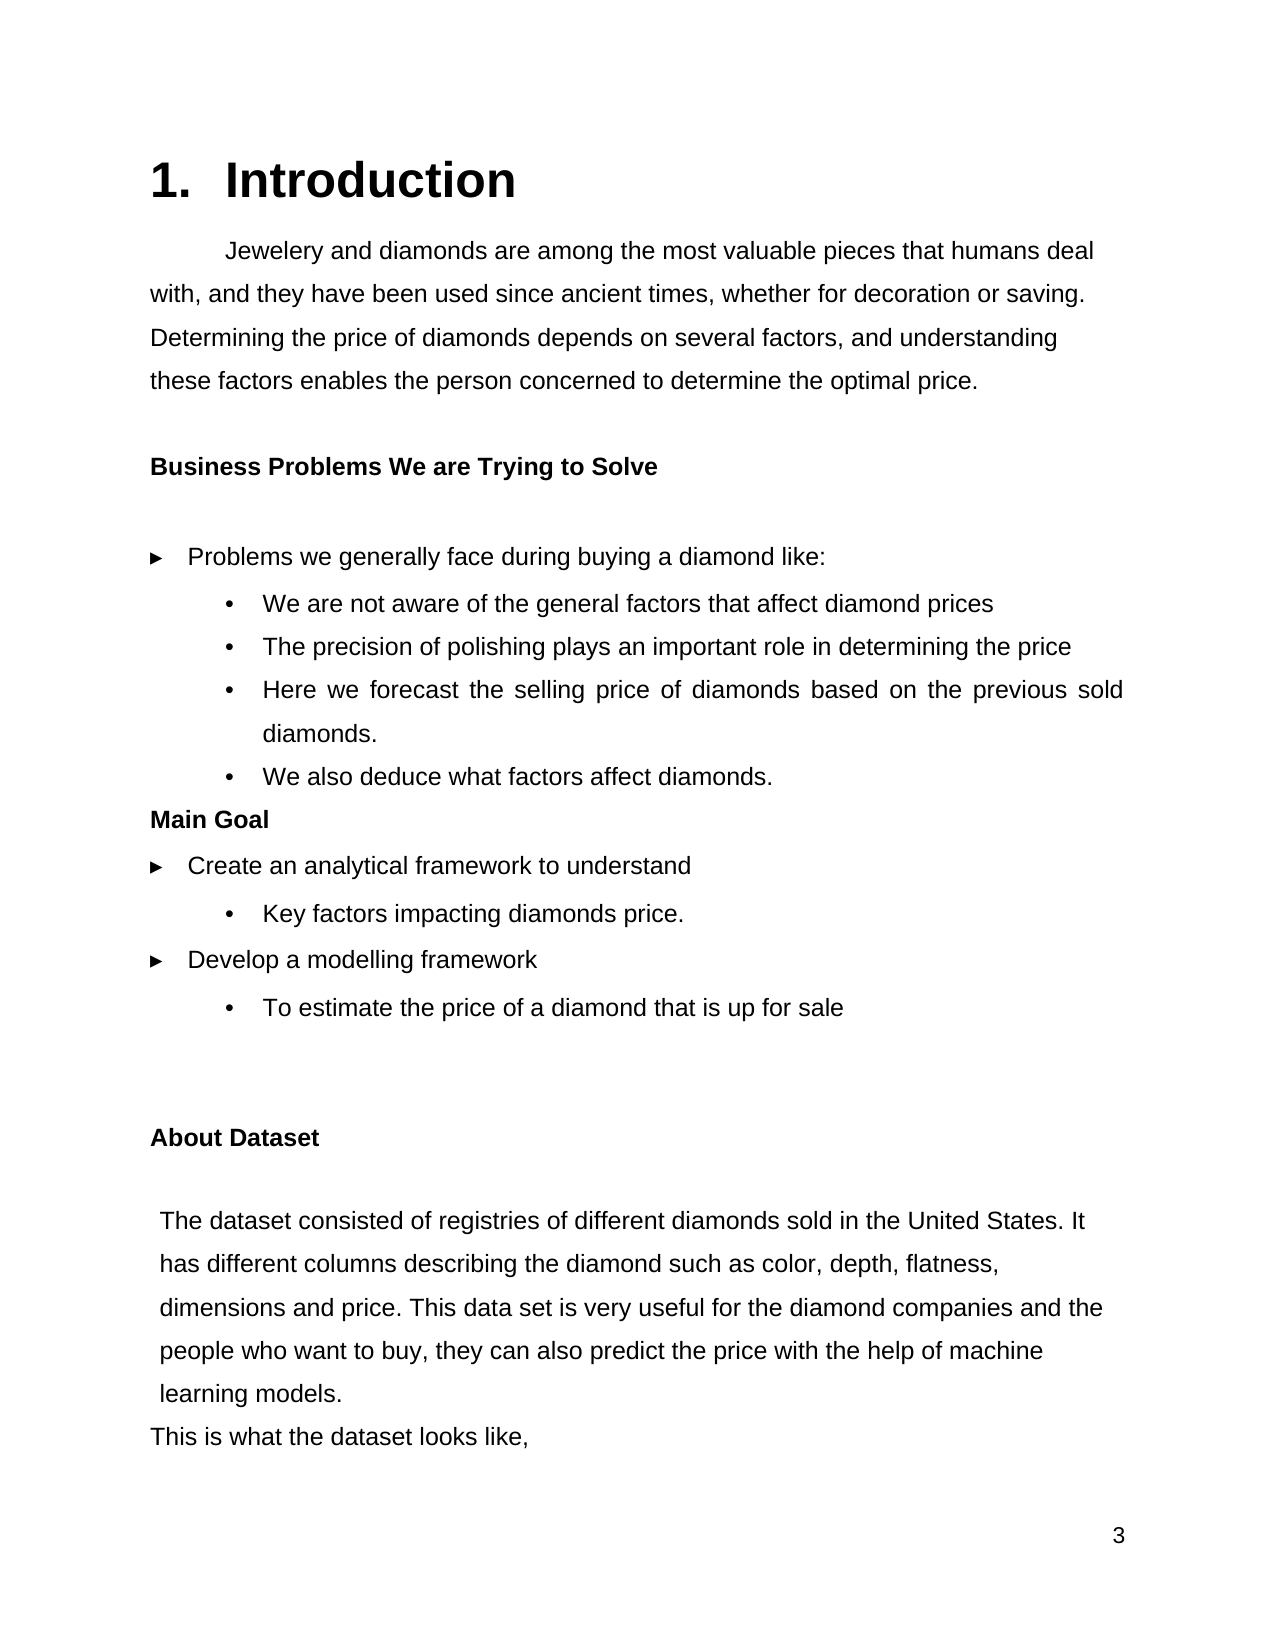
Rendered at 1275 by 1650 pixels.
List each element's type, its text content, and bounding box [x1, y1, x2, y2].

text Determining the price of diamonds depends on several factors, and understanding these factors enables the person concerned to determine the optimal price. [150, 322, 1125, 394]
list Key factors impacting diamonds price. [225, 899, 1125, 928]
list Introduction [150, 150, 1125, 207]
list We are not aware of the general factors that affect diamond prices [225, 589, 1125, 618]
list Problems we generally face during buying a diamond like: [150, 538, 1125, 572]
list Create an analytical framework to understand [150, 848, 1125, 882]
text The dataset consisted of registries of different diamonds sold in the United States. It has different columns describing the diamond such as color, depth, flatness, dimensions and price. This data set is very useful for the diamond companies and the people who want to buy, they can also predict the price with the help of machine learning models. [159, 1206, 1125, 1408]
list To estimate the price of a diamond that is up for sale [225, 993, 1125, 1022]
list We also deduce what factors affect diamonds. [225, 762, 1125, 790]
text Business Problems We are Trying to Solve [150, 452, 1125, 481]
text This is what the dataset looks like, [150, 1422, 1125, 1451]
list The precision of polishing plays an important role in determining the price [225, 632, 1125, 661]
text About Dataset [150, 1122, 1125, 1151]
list Here we forecast the selling price of diamonds based on the previous sold diamonds. [225, 675, 1125, 747]
list Develop a modelling framework [150, 942, 1125, 976]
text Jewelery and diamonds are among the most valuable pieces that humans deal with, and they have been used since ancient times, whether for decoration or saving. [150, 236, 1125, 308]
text Main Goal [150, 805, 1125, 833]
